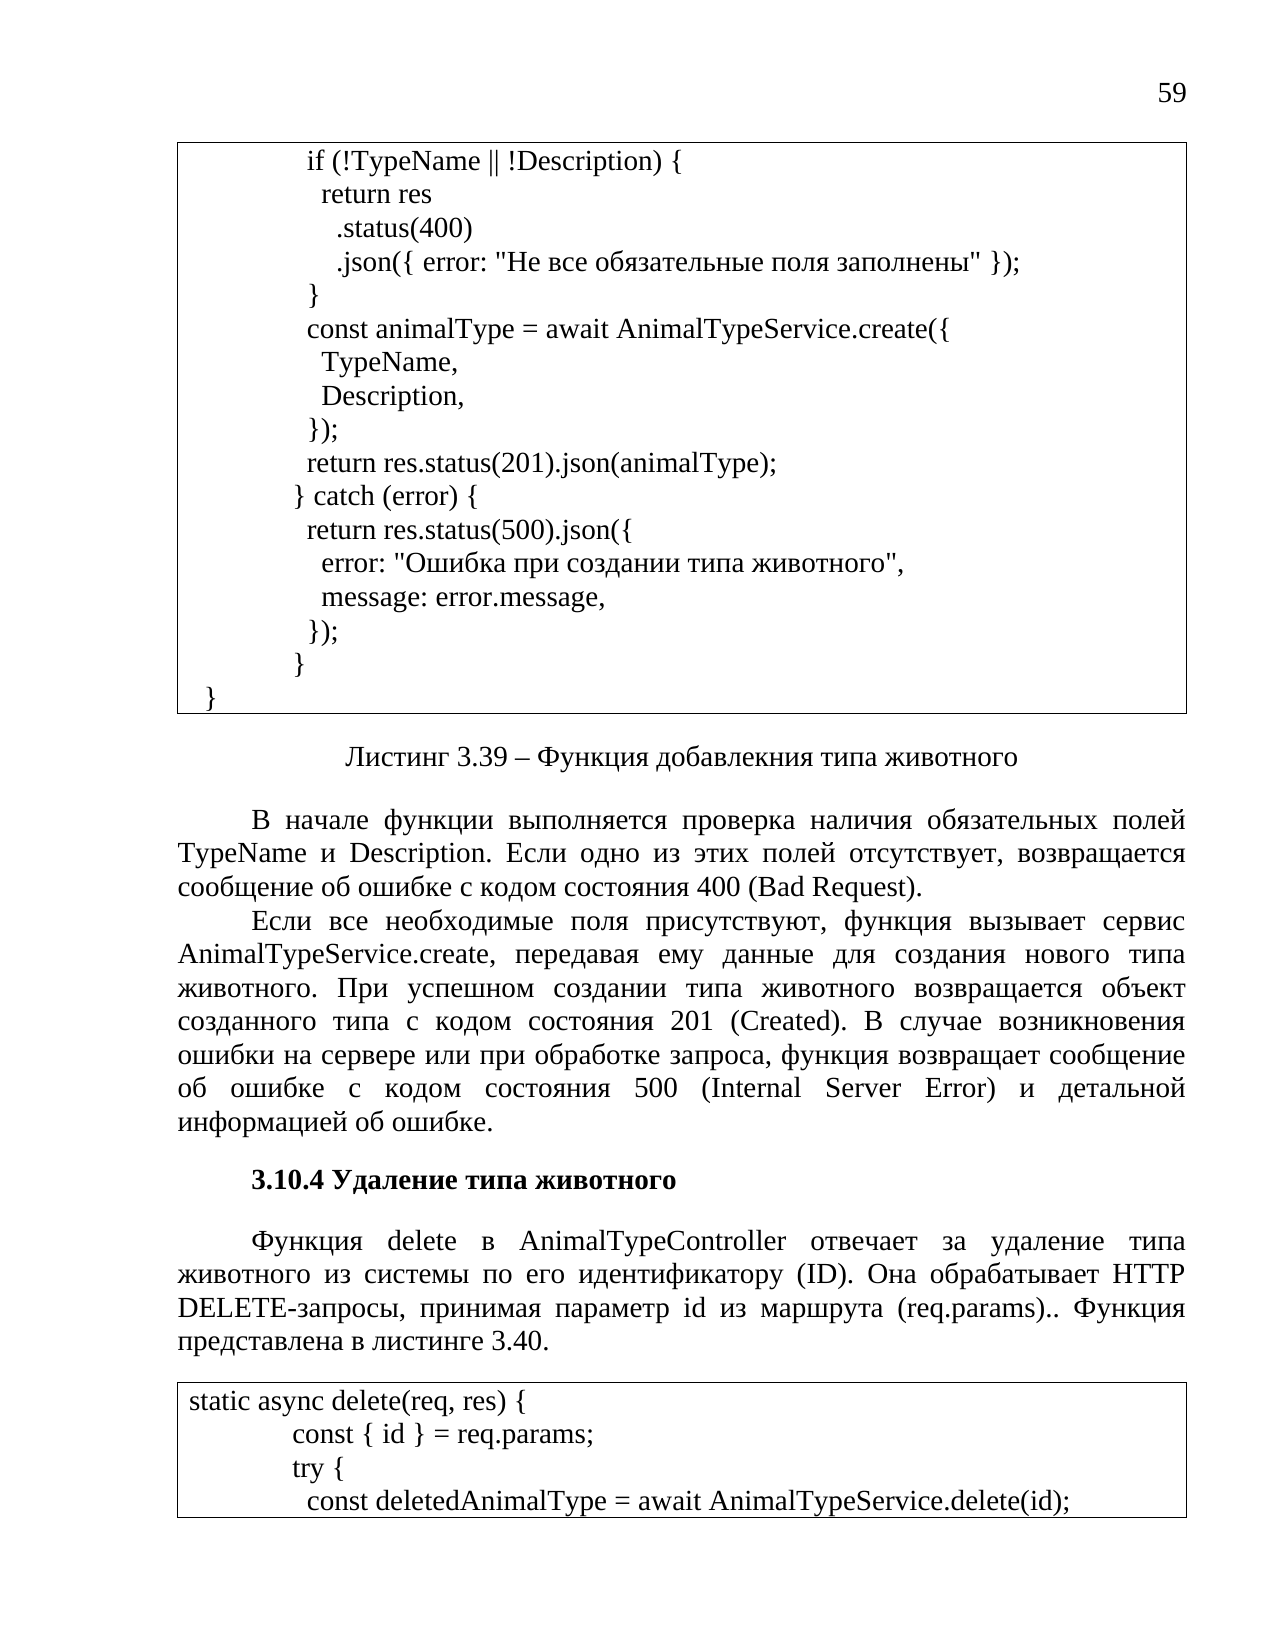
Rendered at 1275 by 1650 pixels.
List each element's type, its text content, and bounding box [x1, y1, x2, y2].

text Если все необходимые поля присутствуют, функция вызывает сервис AnimalTypeService.create, передавая ему данные для создания нового типа животного. При успешном создании типа животного возвращается объект созданного типа с кодом состояния 201 (Created). В случае возникновения ошибки на сервере или при обработке запроса, функция возвращает сообщение об ошибке с кодом состояния 500 (Internal Server Error) и детальной информацией об ошибке. [177, 903, 1186, 1137]
text Функция delete в AnimalTypeController отвечает за удаление типа животного из системы по его идентификатору (ID). Она обрабатывает HTTP DELETE-запросы, принимая параметр id из маршрута (req.params).. Функция представлена в листинге 3.40. [177, 1223, 1186, 1357]
text Листинг 3.39 – Функция добавлекния типа животного [177, 739, 1186, 773]
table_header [178, 1383, 1186, 1517]
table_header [178, 143, 1186, 713]
text В начале функции выполняется проверка наличия обязательных полей TypeName и Description. Если одно из этих полей отсутствует, возвращается сообщение об ошибке с кодом состояния 400 (Bad Request). [177, 802, 1186, 903]
subtitle 3.10.4 Удаление типа животного [177, 1162, 1186, 1196]
